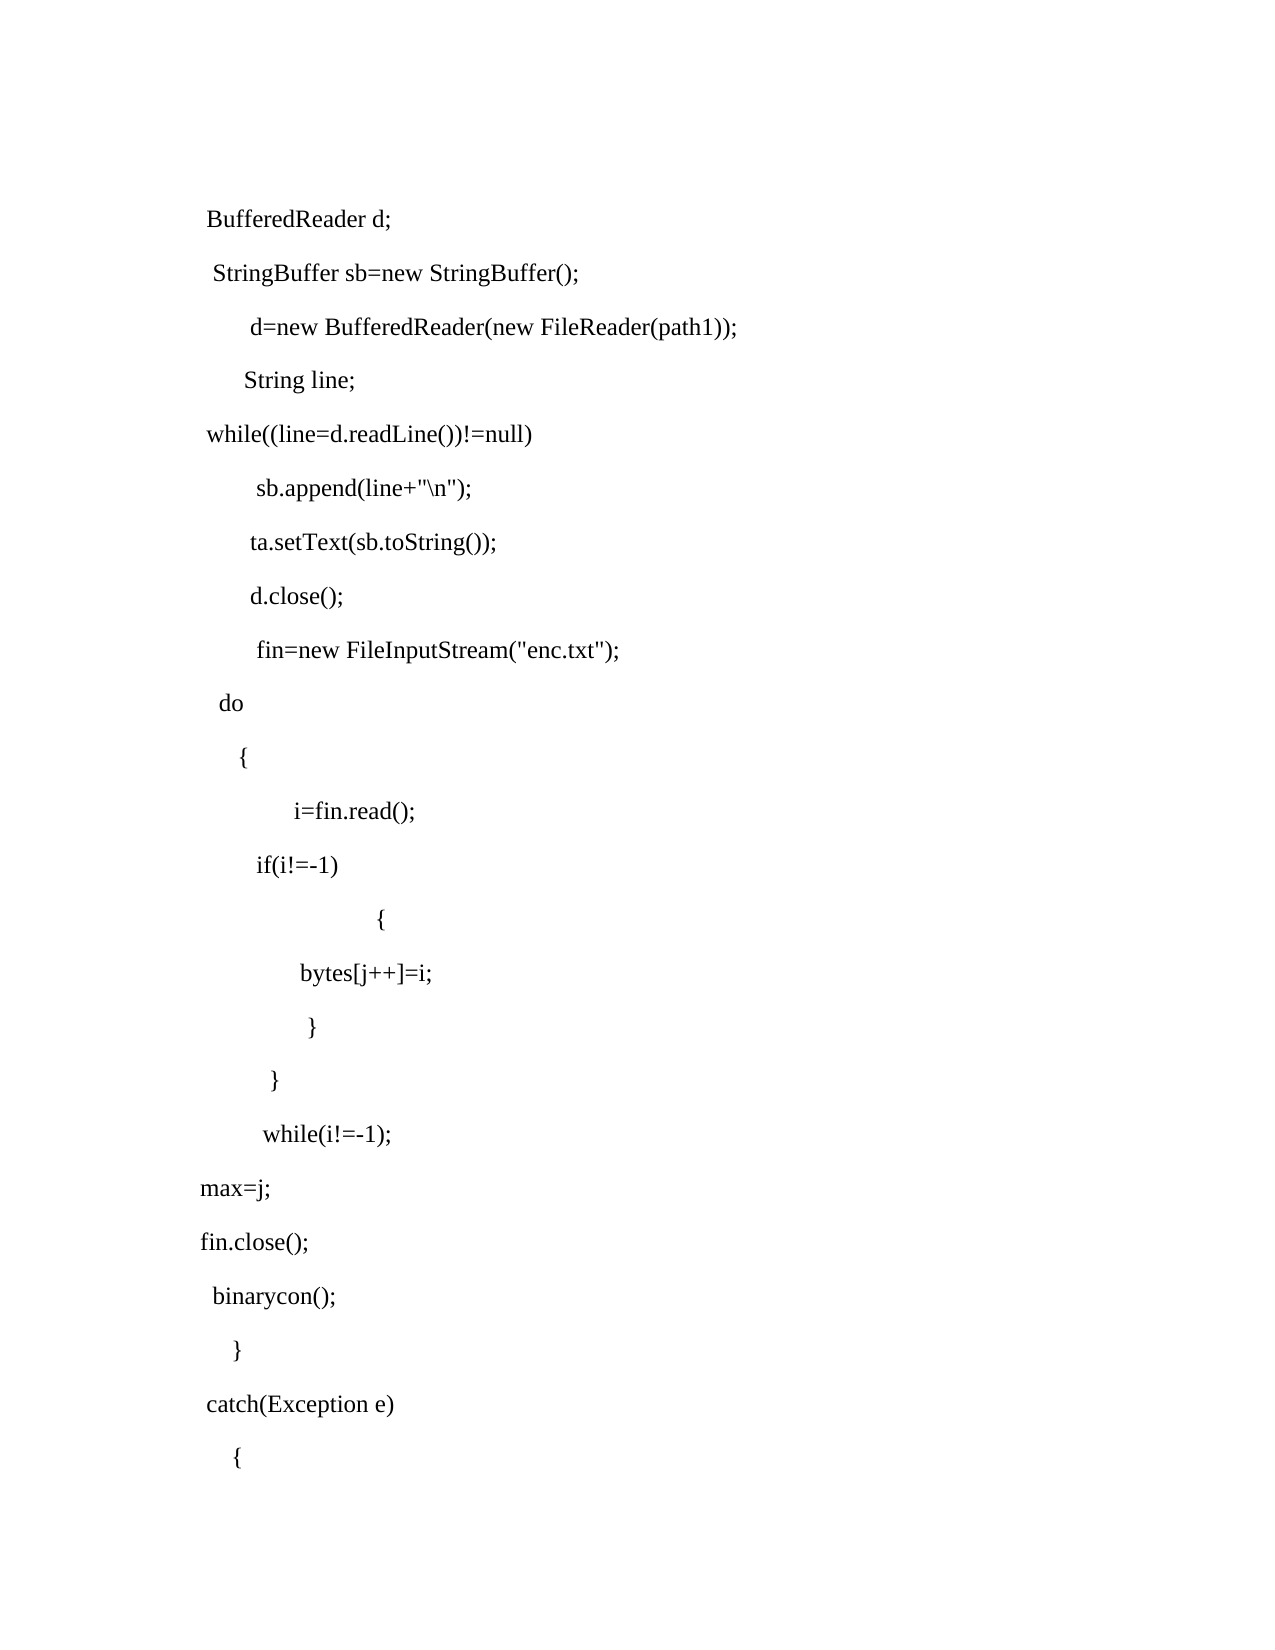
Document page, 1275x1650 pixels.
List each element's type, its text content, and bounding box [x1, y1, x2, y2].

text bytes[j++]=i; [150, 958, 1125, 987]
text ta.setText(sb.toString()); [150, 527, 1125, 556]
text binarycon(); [150, 1281, 1125, 1310]
text } [150, 1066, 1125, 1094]
text sb.append(line+"\n"); [150, 473, 1125, 502]
text d.close(); [150, 581, 1125, 609]
text fin=new FileInputStream("enc.txt"); [150, 635, 1125, 663]
text } [150, 1012, 1125, 1040]
text } [150, 1335, 1125, 1363]
text String line; [150, 365, 1125, 394]
text while((line=d.readLine())!=null) [150, 419, 1125, 448]
text StringBuffer sb=new StringBuffer(); [150, 258, 1125, 286]
text while(i!=-1); [150, 1119, 1125, 1148]
text max=j; [150, 1173, 1125, 1202]
text d=new BufferedReader(new FileReader(path1)); [150, 312, 1125, 340]
text { [150, 1442, 1125, 1471]
text fin.close(); [150, 1227, 1125, 1256]
text do [150, 688, 1125, 717]
text { [150, 904, 1125, 933]
text if(i!=-1) [150, 850, 1125, 879]
text i=fin.read(); [150, 796, 1125, 825]
text BufferedReader d; [150, 204, 1125, 233]
text catch(Exception e) [150, 1389, 1125, 1417]
text { [150, 742, 1125, 771]
